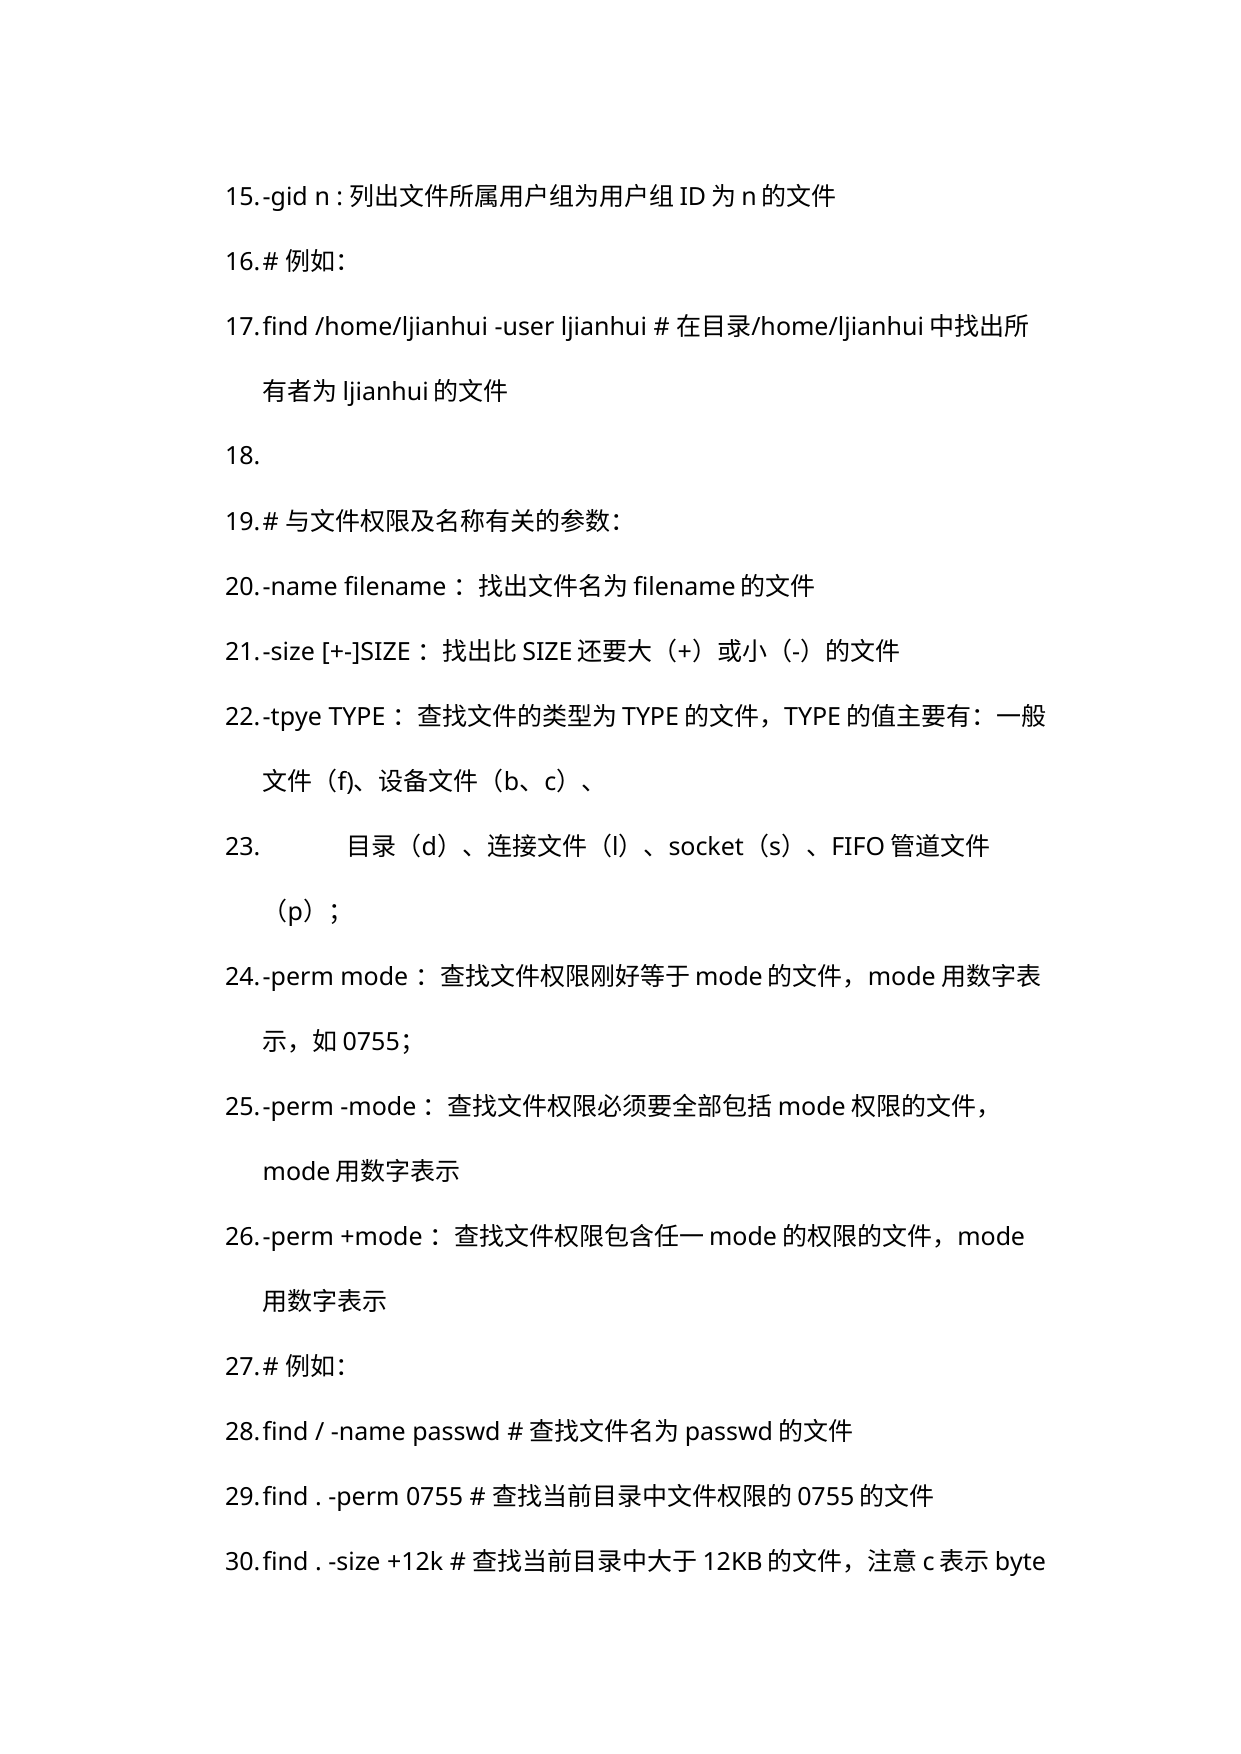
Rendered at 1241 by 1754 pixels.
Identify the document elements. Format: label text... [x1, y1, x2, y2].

list -name filename ：找出文件名为filename的文件 [225, 552, 1053, 617]
list # 例如： [225, 1332, 1053, 1397]
list 目录（d）、连接文件（l）、socket（s）、FIFO管道文件（p）； [225, 812, 1053, 942]
list find /home/ljianhui -user ljianhui # 在目录/home/ljianhui中找出所有者为ljianhui的文件 [225, 292, 1053, 422]
list -perm mode ：查找文件权限刚好等于mode的文件，mode用数字表示，如0755； [225, 942, 1053, 1072]
list find / -name passwd # 查找文件名为passwd的文件 [225, 1397, 1053, 1462]
list -tpye TYPE ：查找文件的类型为TYPE的文件，TYPE的值主要有：一般文件（f)、设备文件（b、c）、 [225, 682, 1053, 812]
list # 与文件权限及名称有关的参数： [225, 487, 1053, 552]
list -perm +mode ：查找文件权限包含任一mode的权限的文件，mode用数字表示 [225, 1202, 1053, 1332]
list find . -perm 0755 # 查找当前目录中文件权限的0755的文件 [225, 1462, 1053, 1527]
list -gid n : 列出文件所属用户组为用户组ID为n的文件 [225, 162, 1053, 227]
list # 例如： [225, 227, 1053, 292]
list -perm -mode ：查找文件权限必须要全部包括mode权限的文件，mode用数字表示 [225, 1072, 1053, 1202]
list -size [+-]SIZE ：找出比SIZE还要大（+）或小（-）的文件 [225, 617, 1053, 682]
list find . -size +12k # 查找当前目录中大于12KB的文件，注意c表示byte [225, 1527, 1053, 1592]
